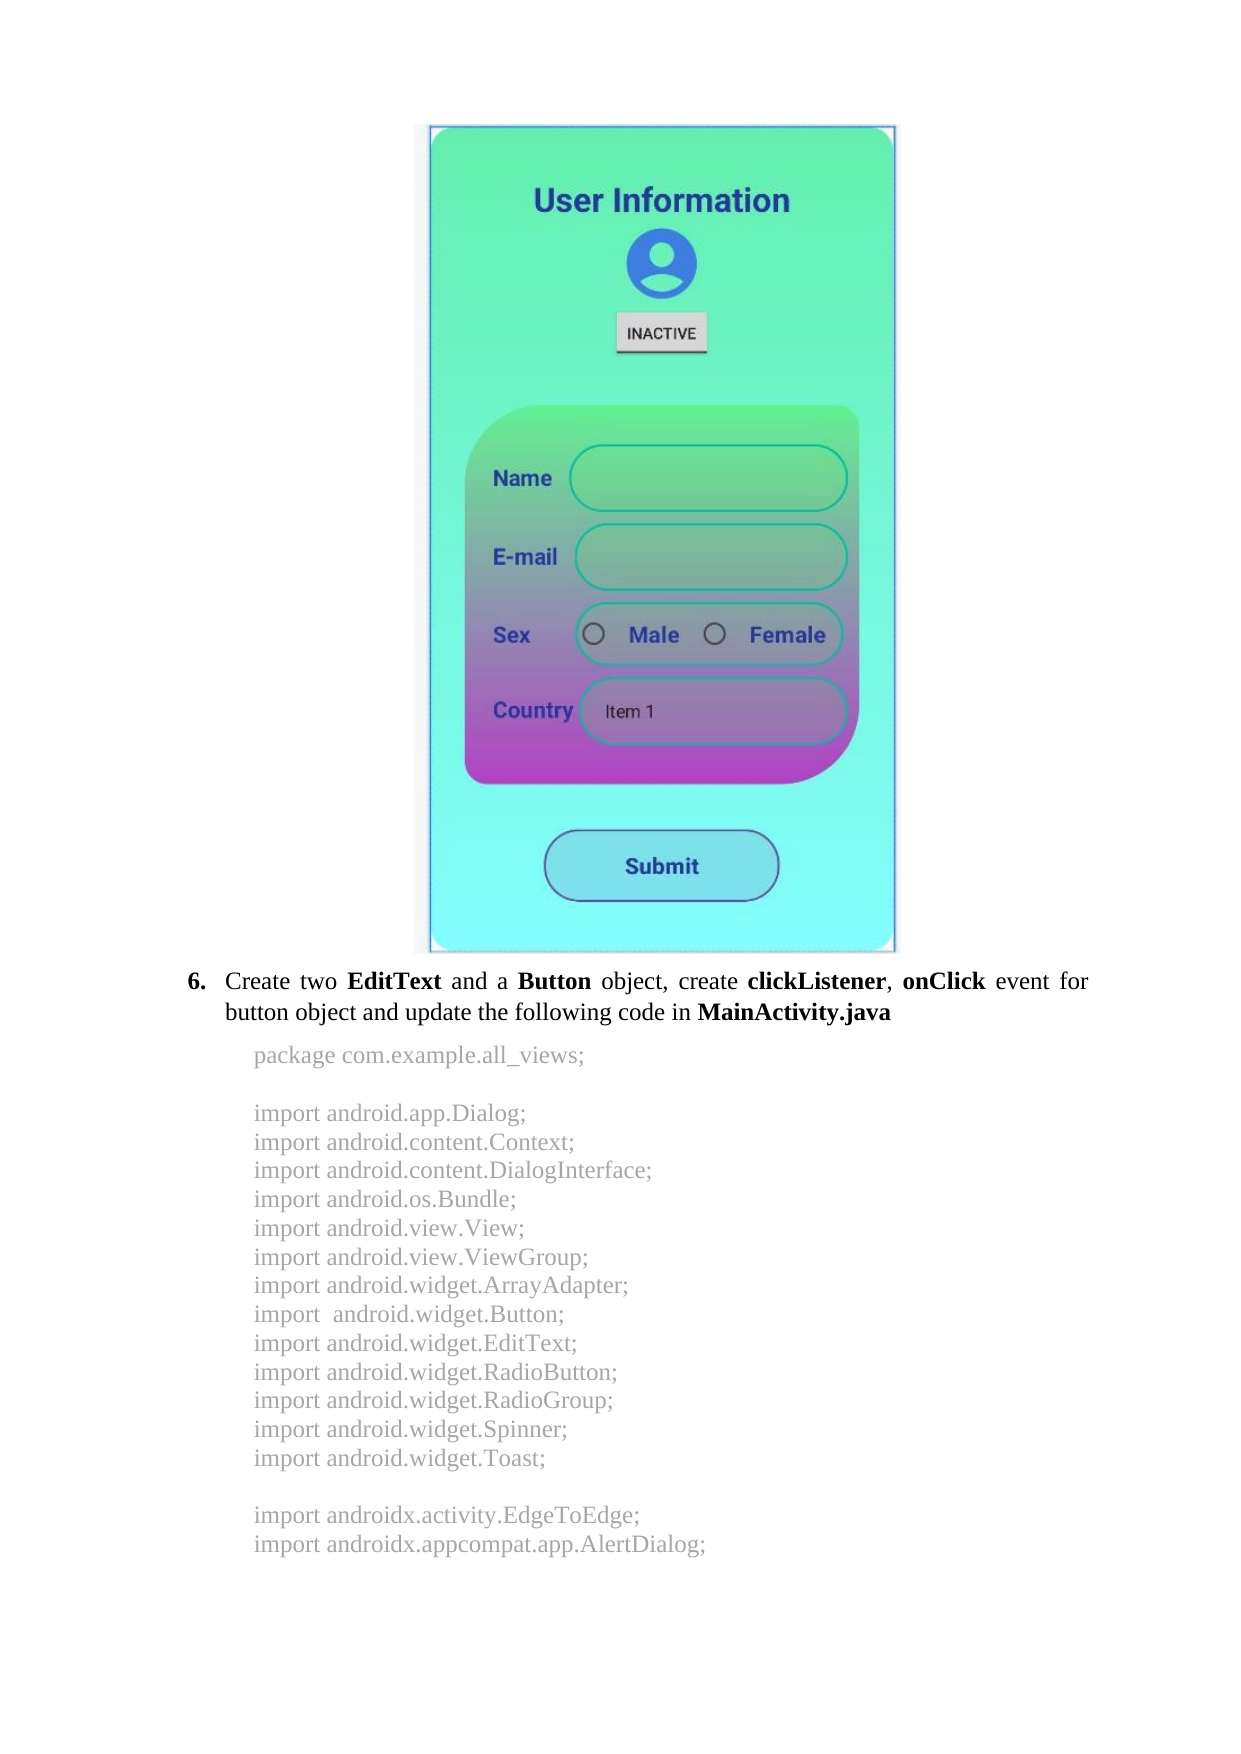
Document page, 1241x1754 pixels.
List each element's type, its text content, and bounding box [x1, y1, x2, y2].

text import androidx.activity.EdgeToEdge; import androidx.appcompat.app.AlertDialog; [253, 1501, 706, 1558]
text import android.view.View; import android.view.ViewGroup; [253, 1213, 589, 1271]
text package com.example.all_views; [253, 1041, 1161, 1069]
text import android.app.Dialog; import android.content.Context; [253, 1098, 575, 1156]
text import android.widget.ArrayAdapter; import android.widget.Button; import android.widget.EditText; import android.widget.RadioButton; import android.widget.RadioGroup; import android.widget.Spinner; import android.widget.Toast; [253, 1271, 631, 1472]
list Create two EditText and a Button object, create clickListener, onClick event for button object and update the following code in MainActivity.java [187, 966, 1091, 1026]
picture [413, 124, 901, 954]
text import android.content.DialogInterface; import android.os.Bundle; [253, 1156, 654, 1213]
